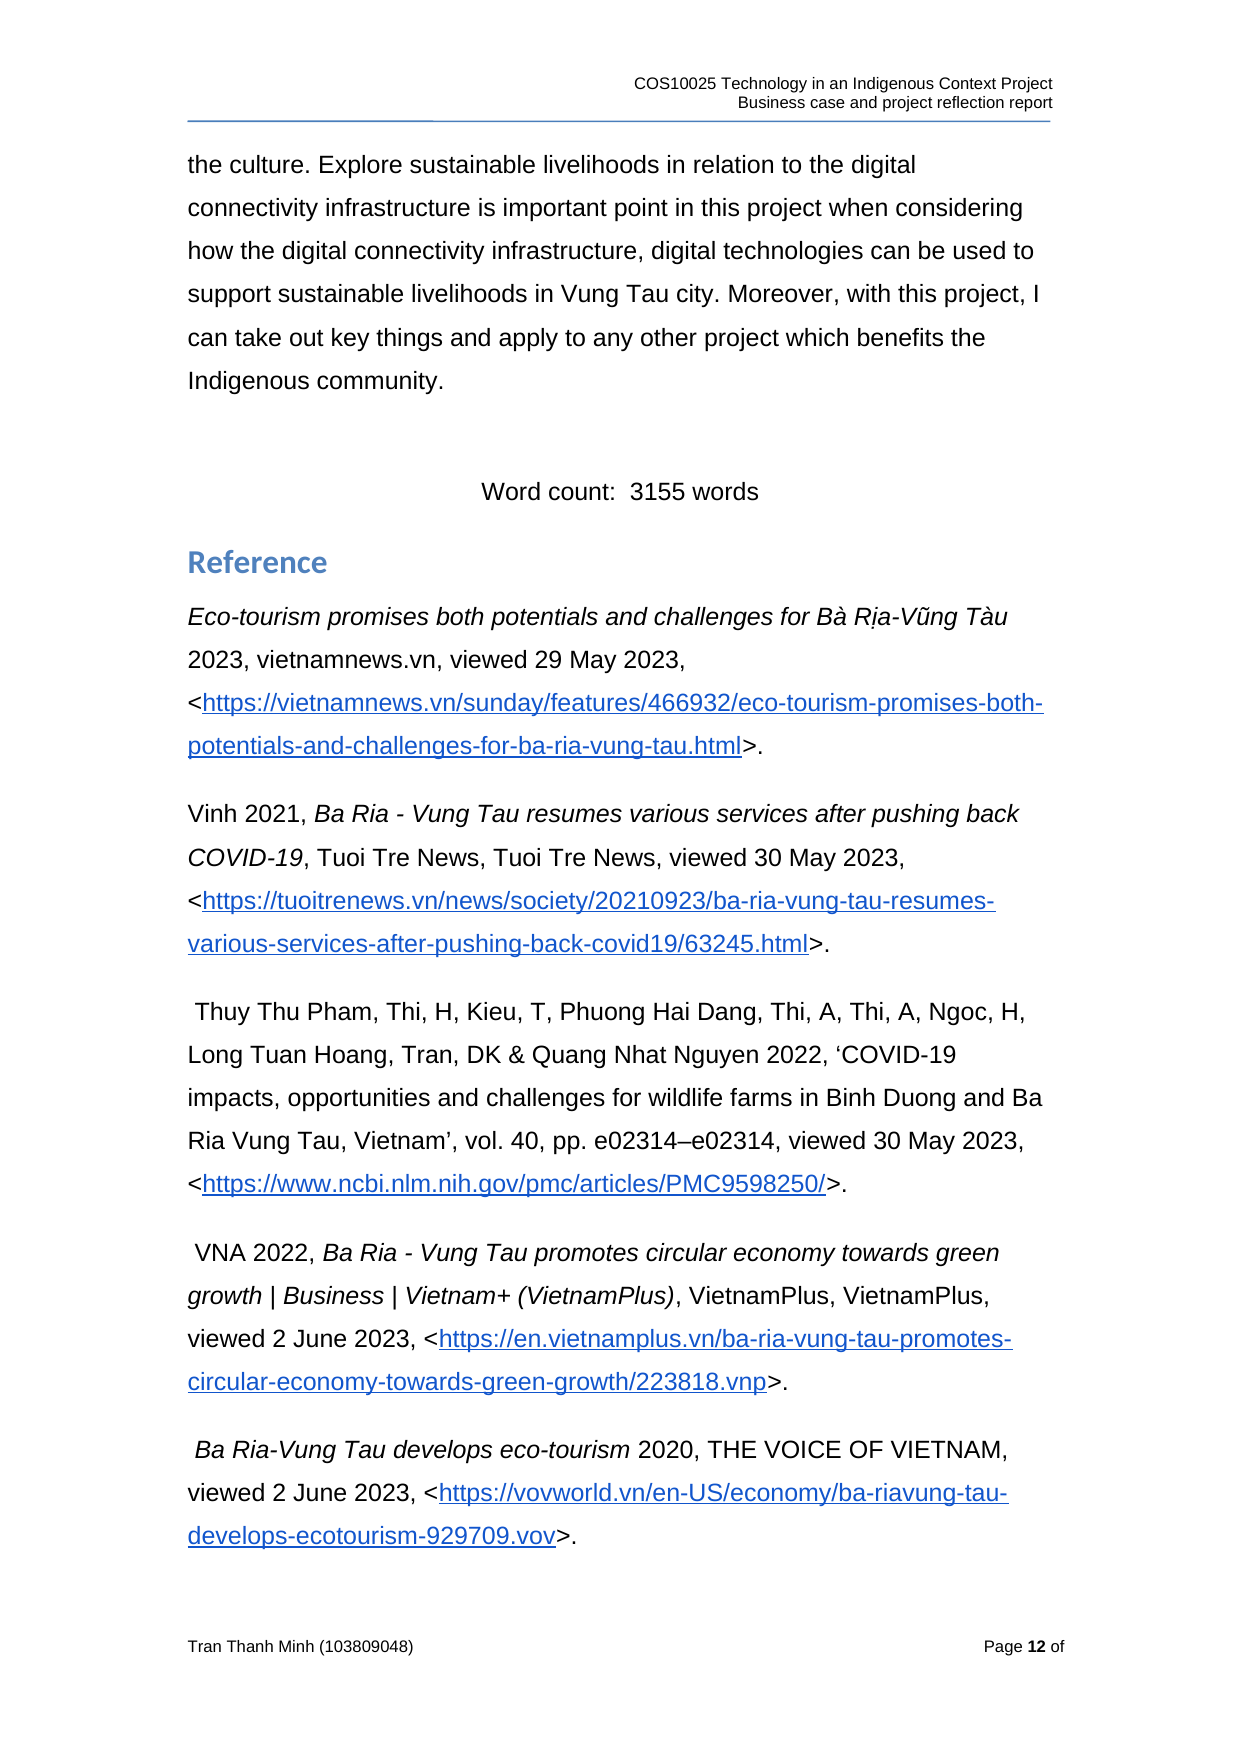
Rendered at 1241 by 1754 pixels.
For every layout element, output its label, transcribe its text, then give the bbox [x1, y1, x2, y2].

text Word count: 3155 words [187, 477, 1053, 506]
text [187, 150, 1053, 394]
text Eco-tourism promises both potentials and challenges for Bà Rịa-Vũng Tàu 2023, vietnamnews.vn, viewed 29 May 2023, <https://vietnamnews.vn/sunday/features/466932/eco-tourism-promises-both-potentials-and-challenges-for-ba-ria-vung-tau.html>. [187, 602, 1053, 760]
subtitle Reference [187, 541, 1053, 582]
text ‌ Thuy Thu Pham, Thi, H, Kieu, T, Phuong Hai Dang, Thi, A, Thi, A, Ngoc, H, Long Tuan Hoang, Tran, DK & Quang Nhat Nguyen 2022, ‘COVID-19 impacts, opportunities and challenges for wildlife farms in Binh Duong and Ba Ria Vung Tau, Vietnam’, vol. 40, pp. e02314–e02314, viewed 30 May 2023, <https://www.ncbi.nlm.nih.gov/pmc/articles/PMC9598250/>. [187, 997, 1053, 1198]
text ‌ VNA 2022, Ba Ria - Vung Tau promotes circular economy towards green growth | Business | Vietnam+ (VietnamPlus), VietnamPlus, VietnamPlus, viewed 2 June 2023, <https://en.vietnamplus.vn/ba-ria-vung-tau-promotes-circular-economy-towards-green-growth/223818.vnp>. [187, 1237, 1053, 1396]
text Vinh 2021, Ba Ria - Vung Tau resumes various services after pushing back COVID-19, Tuoi Tre News, Tuoi Tre News, viewed 30 May 2023, <https://tuoitrenews.vn/news/society/20210923/ba-ria-vung-tau-resumes-various-services-after-pushing-back-covid19/63245.html>. [187, 799, 1053, 957]
text ‌ Ba Ria-Vung Tau develops eco-tourism 2020, THE VOICE OF VIETNAM, viewed 2 June 2023, <https://vovworld.vn/en-US/economy/ba-riavung-tau-develops-ecotourism-929709.vov>. [187, 1435, 1053, 1550]
